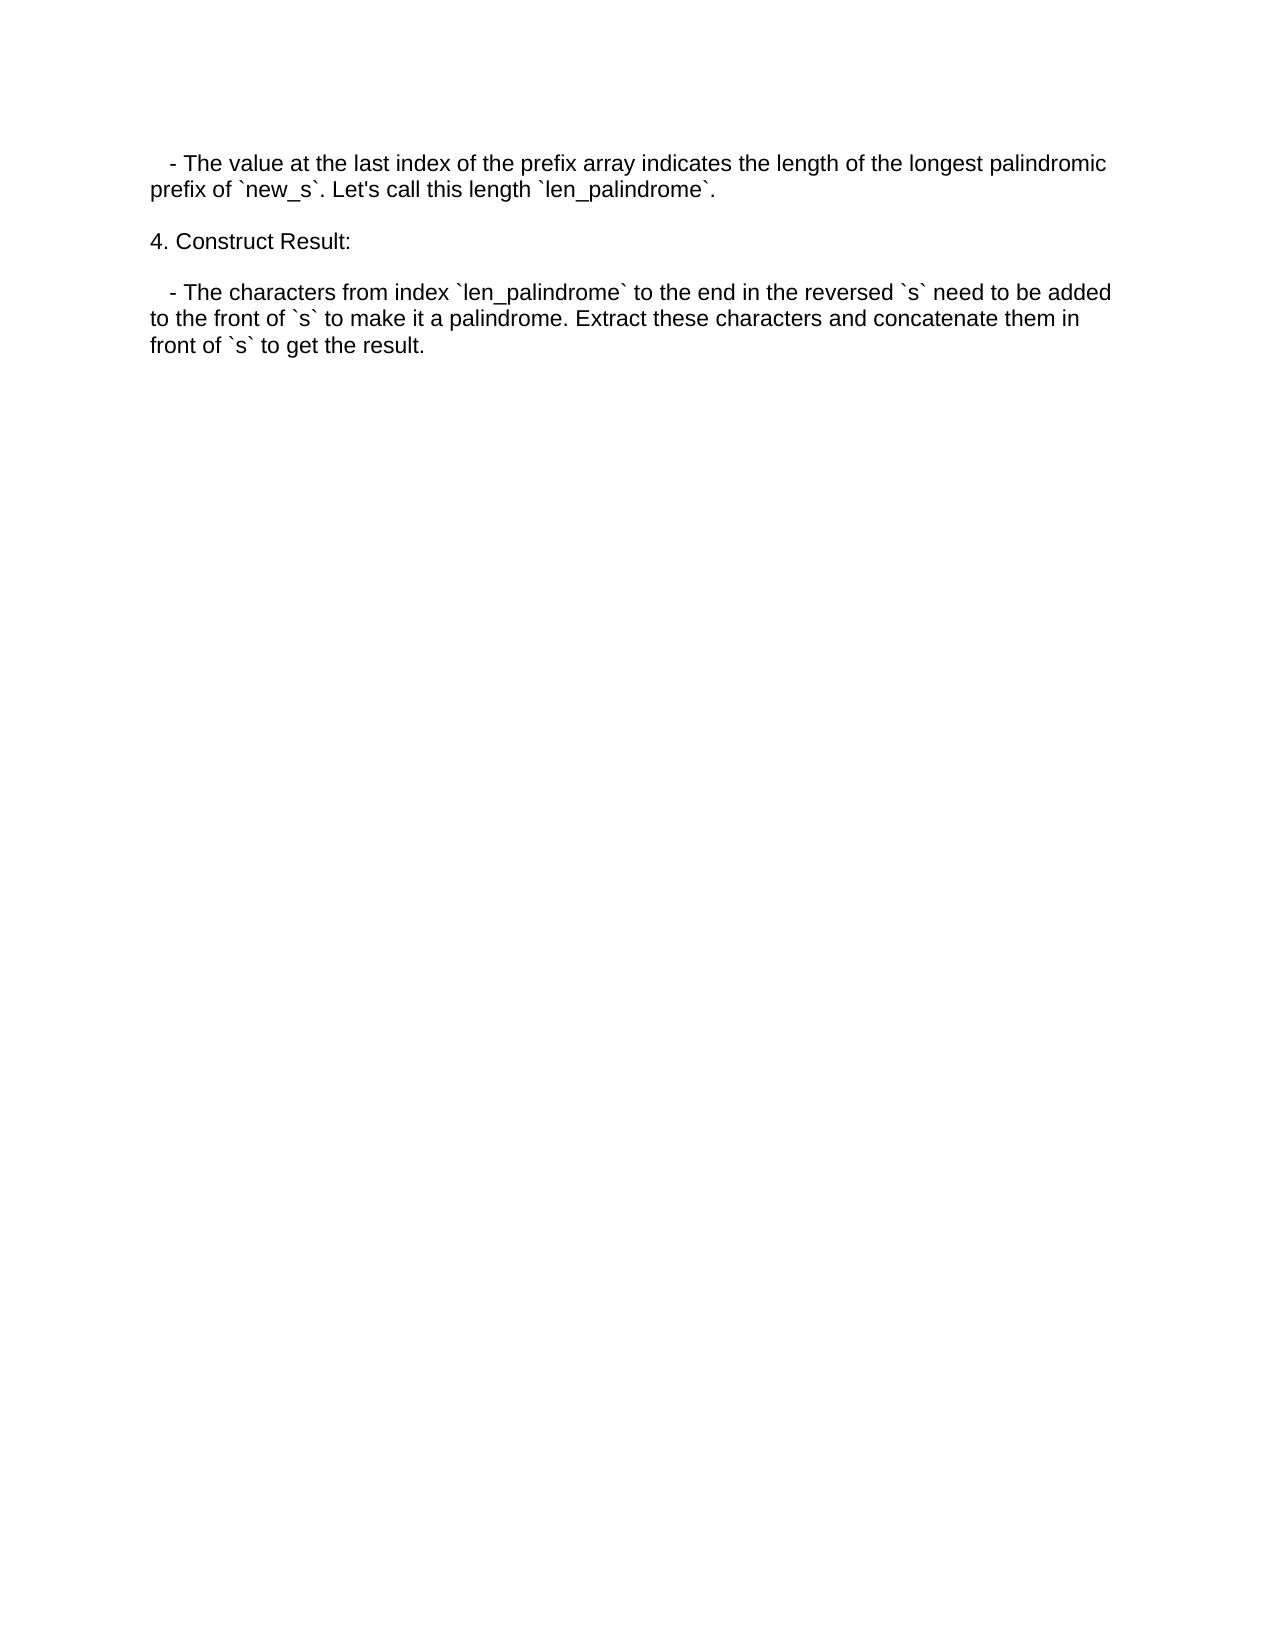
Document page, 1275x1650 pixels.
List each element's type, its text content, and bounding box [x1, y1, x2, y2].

text - The value at the last index of the prefix array indicates the length of the longest palindromic prefix of `new_s`. Let's call this length `len_palindrome`. [150, 150, 1125, 203]
text 4. Construct Result: [150, 228, 1125, 254]
text - The characters from index `len_palindrome` to the end in the reversed `s` need to be added to the front of `s` to make it a palindrome. Extract these characters and concatenate them in front of `s` to get the result. [150, 279, 1125, 358]
